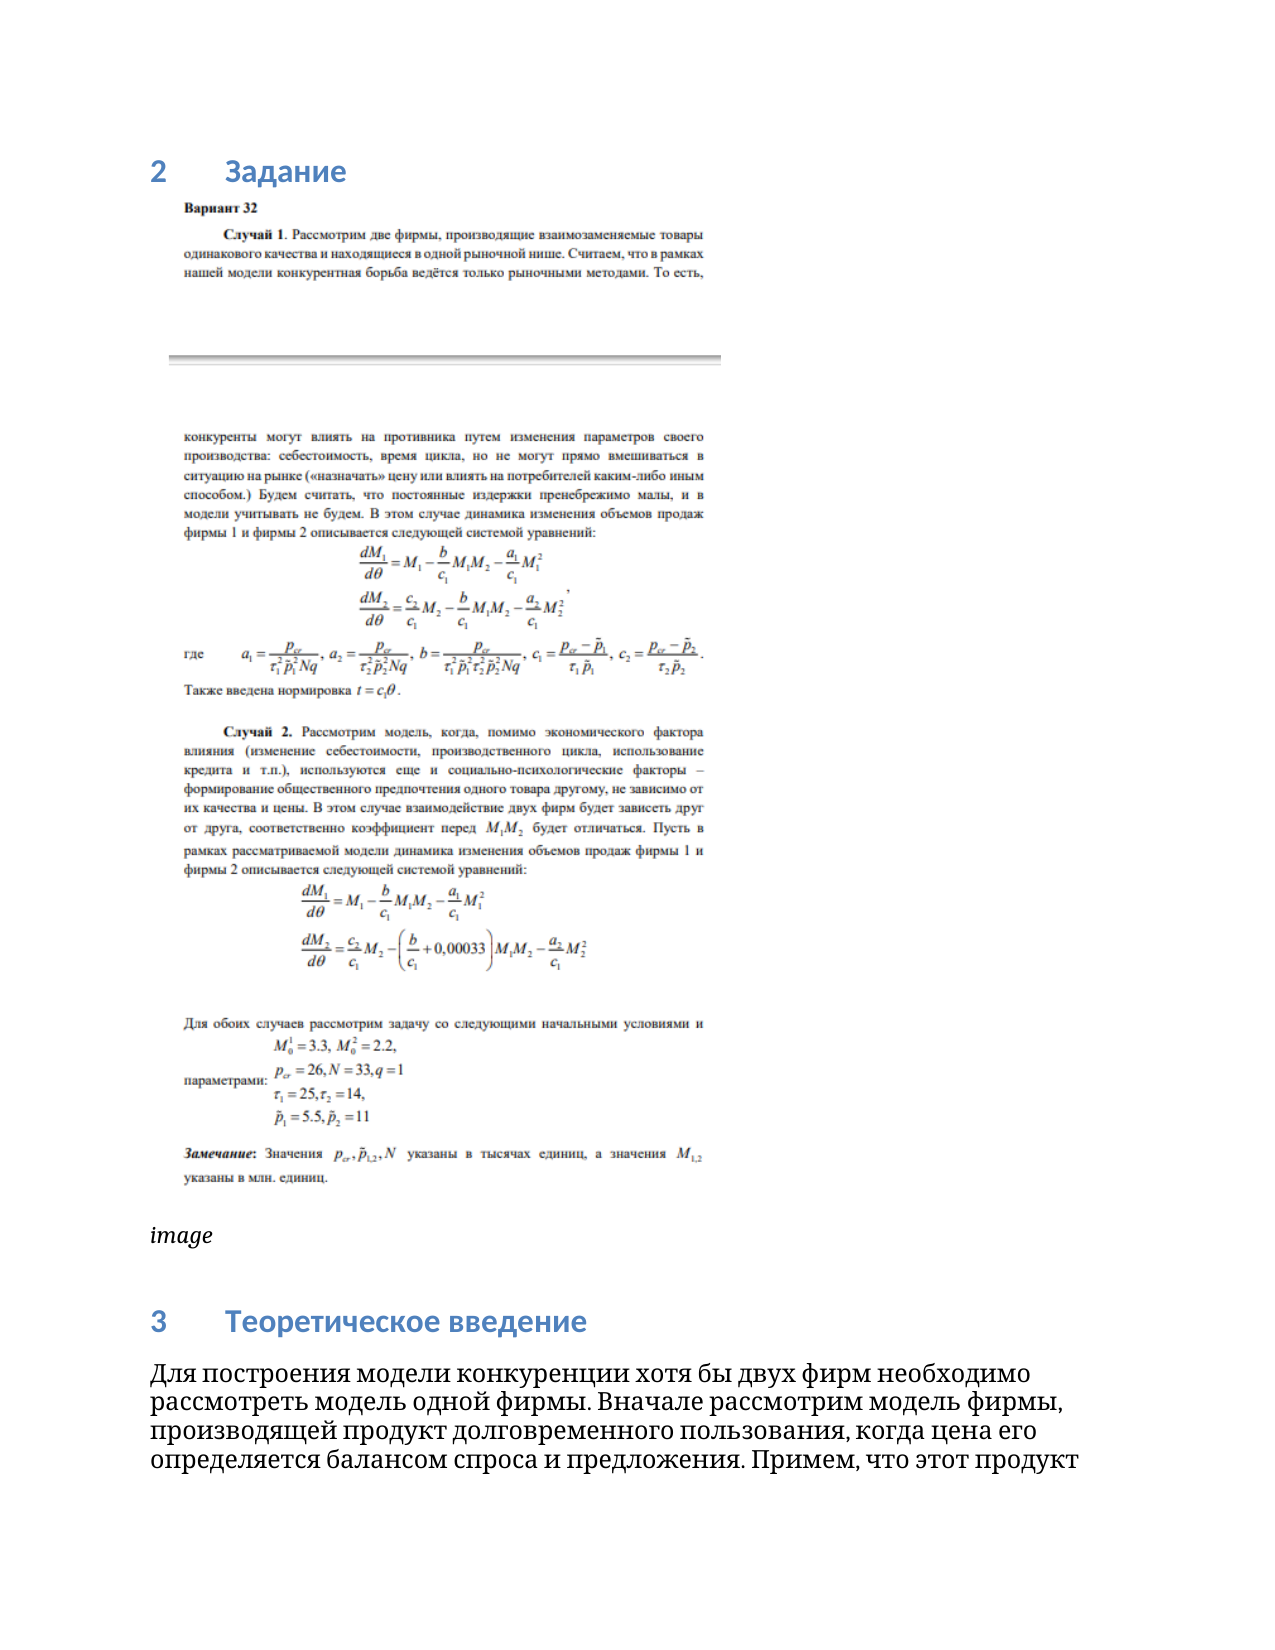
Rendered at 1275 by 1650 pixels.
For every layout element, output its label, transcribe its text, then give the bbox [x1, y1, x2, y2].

subtitle 2 Задание [150, 150, 1125, 191]
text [150, 1359, 1125, 1474]
subtitle 3 Теоретическое введение [150, 1300, 1125, 1341]
text image [150, 1221, 1125, 1250]
picture [168, 190, 721, 1201]
